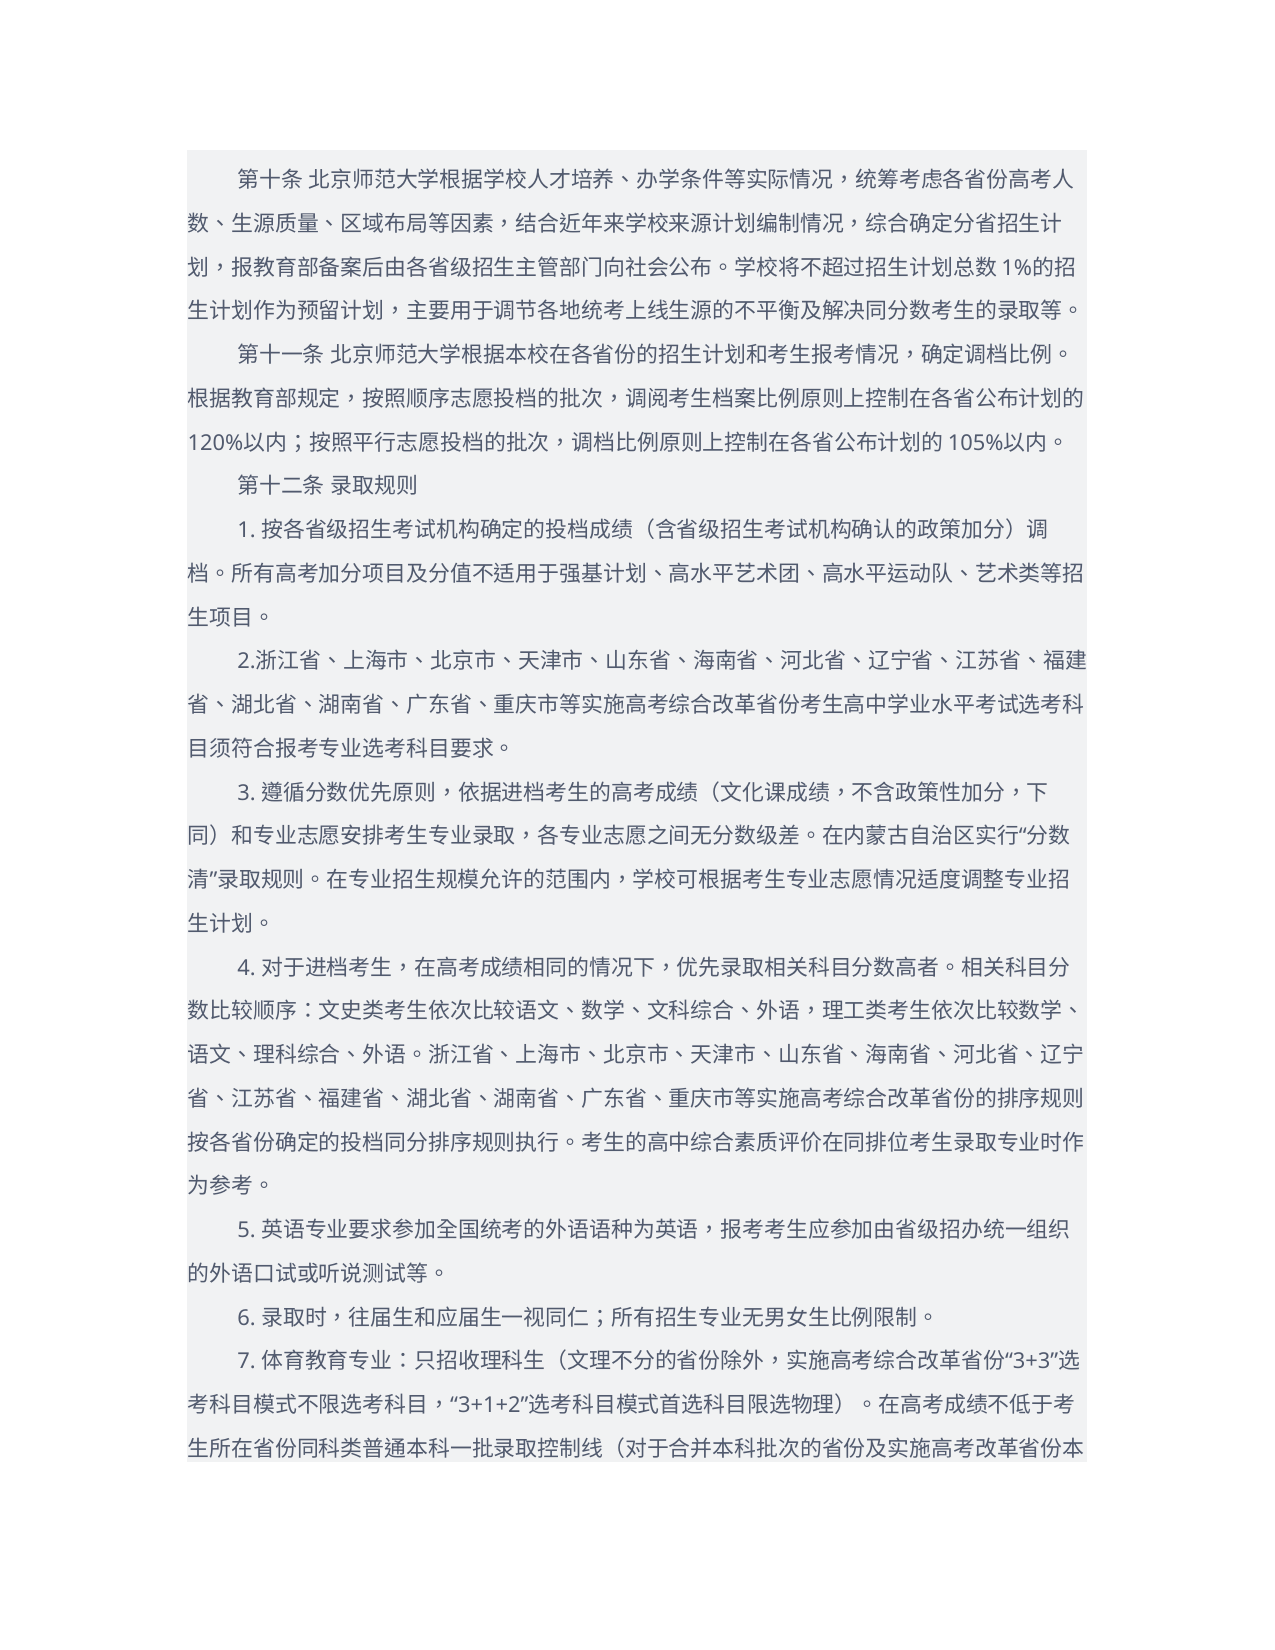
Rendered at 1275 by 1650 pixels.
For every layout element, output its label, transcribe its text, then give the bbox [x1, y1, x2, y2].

text 第十二条 录取规则 [187, 456, 1087, 500]
text 3. 遵循分数优先原则，依据进档考生的高考成绩（文化课成绩，不含政策性加分，下同）和专业志愿安排考生专业录取，各专业志愿之间无分数级差。在内蒙古自治区实行“分数清”录取规则。在专业招生规模允许的范围内，学校可根据考生专业志愿情况适度调整专业招生计划。 [187, 762, 1087, 937]
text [187, 1331, 1087, 1462]
text 6. 录取时，往届生和应届生一视同仁；所有招生专业无男女生比例限制。 [187, 1287, 1087, 1331]
text 1. 按各省级招生考试机构确定的投档成绩（含省级招生考试机构确认的政策加分）调档。所有高考加分项目及分值不适用于强基计划、高水平艺术团、高水平运动队、艺术类等招生项目。 [187, 500, 1087, 631]
text 5. 英语专业要求参加全国统考的外语语种为英语，报考考生应参加由省级招办统一组织的外语口试或听说测试等。 [187, 1200, 1087, 1287]
text 2.浙江省、上海市、北京市、天津市、山东省、海南省、河北省、辽宁省、江苏省、福建省、湖北省、湖南省、广东省、重庆市等实施高考综合改革省份考生高中学业水平考试选考科目须符合报考专业选考科目要求。 [187, 631, 1087, 762]
text 4. 对于进档考生，在高考成绩相同的情况下，优先录取相关科目分数高者。相关科目分数比较顺序：文史类考生依次比较语文、数学、文科综合、外语，理工类考生依次比较数学、语文、理科综合、外语。浙江省、上海市、北京市、天津市、山东省、海南省、河北省、辽宁省、江苏省、福建省、湖北省、湖南省、广东省、重庆市等实施高考综合改革省份的排序规则按各省份确定的投档同分排序规则执行。考生的高中综合素质评价在同排位考生录取专业时作为参考。 [187, 937, 1087, 1200]
text 第十条 北京师范大学根据学校人才培养、办学条件等实际情况，统筹考虑各省份高考人数、生源质量、区域布局等因素，结合近年来学校来源计划编制情况，综合确定分省招生计划，报教育部备案后由各省级招生主管部门向社会公布。学校将不超过招生计划总数1%的招生计划作为预留计划，主要用于调节各地统考上线生源的不平衡及解决同分数考生的录取等。 [187, 150, 1087, 325]
text 第十一条 北京师范大学根据本校在各省份的招生计划和考生报考情况，确定调档比例。根据教育部规定，按照顺序志愿投档的批次，调阅考生档案比例原则上控制在各省公布计划的120%以内；按照平行志愿投档的批次，调档比例原则上控制在各省公布计划的105%以内。 [187, 325, 1087, 456]
